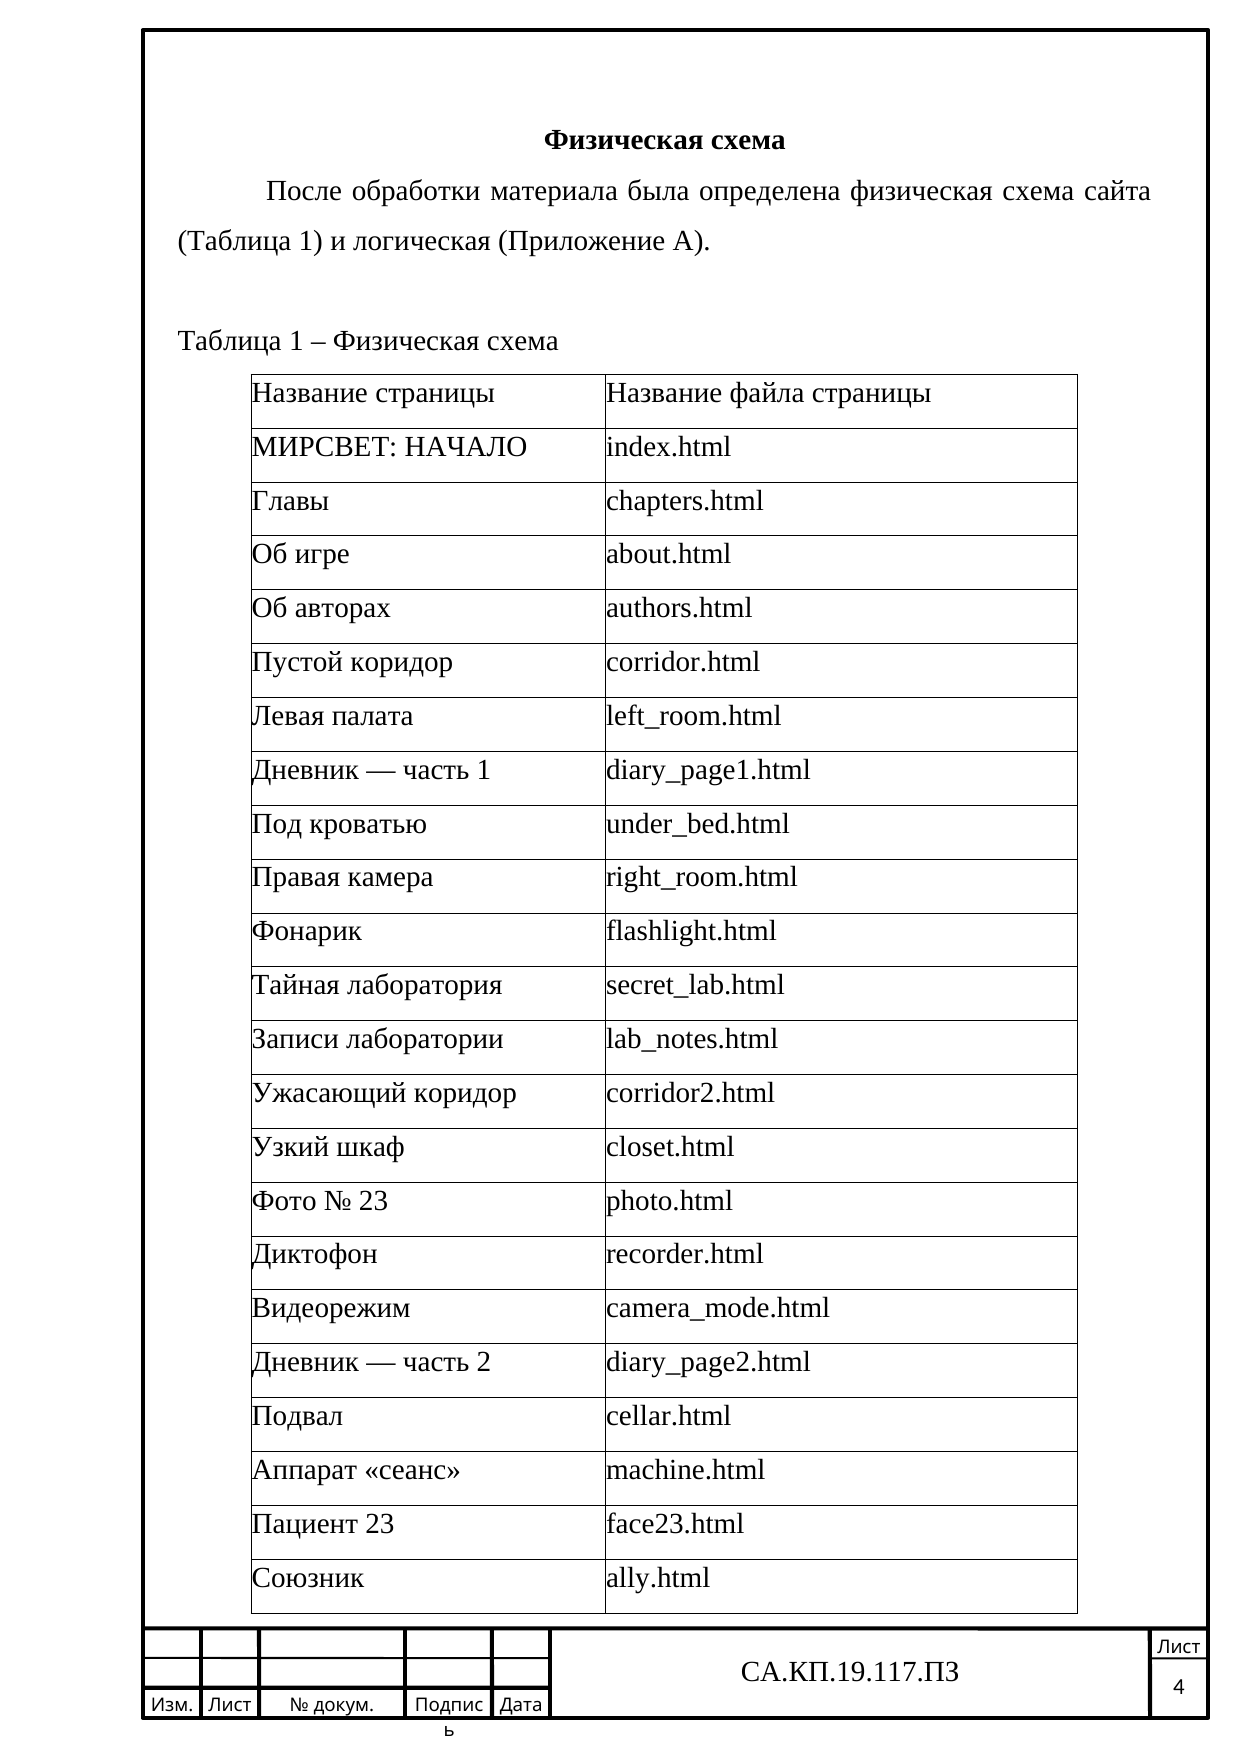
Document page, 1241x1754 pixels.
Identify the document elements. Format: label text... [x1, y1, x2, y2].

table_cell camera_mode.html [606, 1290, 1077, 1343]
text После обработки материала была определена физическая схема сайта (Таблица 1) и логическая (Приложение А). [177, 173, 1152, 256]
table_cell face23.html [606, 1506, 1077, 1559]
table_cell lab_notes.html [606, 1021, 1077, 1074]
table_cell Ужасающий коридор [252, 1075, 605, 1128]
table_cell index.html [606, 429, 1077, 482]
table_cell Пациент 23 [252, 1506, 605, 1559]
table_cell diary_page1.html [606, 752, 1077, 805]
table_header Название страницы [252, 375, 605, 428]
table_cell Правая камера [252, 860, 605, 912]
table_cell Дневник — часть 1 [252, 752, 605, 805]
table_cell chapters.html [606, 483, 1077, 535]
table_cell Под кроватью [252, 806, 605, 858]
table_cell Мирсвет: начало [252, 429, 605, 482]
table_cell authors.html [606, 590, 1077, 643]
table_cell machine.html [606, 1452, 1077, 1505]
table_cell Об игре [252, 536, 605, 589]
table_cell Союзник [252, 1560, 605, 1612]
table_header Название файла страницы [606, 375, 1077, 428]
table_cell Фонарик [252, 914, 605, 966]
table_cell Аппарат «сеанс» [252, 1452, 605, 1505]
table_cell secret_lab.html [606, 967, 1077, 1020]
table_cell Подвал [252, 1398, 605, 1451]
table_cell Видеорежим [252, 1290, 605, 1343]
subtitle Физическая схема [177, 122, 1152, 156]
table_cell flashlight.html [606, 914, 1077, 966]
table_cell diary_page2.html [606, 1344, 1077, 1397]
table_cell Тайная лаборатория [252, 967, 605, 1020]
table_cell about.html [606, 536, 1077, 589]
table_cell recorder.html [606, 1237, 1077, 1289]
table_cell left_room.html [606, 698, 1077, 751]
table_cell Главы [252, 483, 605, 535]
table_cell photo.html [606, 1183, 1077, 1236]
table_cell ally.html [606, 1560, 1077, 1612]
table_cell Узкий шкаф [252, 1129, 605, 1182]
table_cell under_bed.html [606, 806, 1077, 858]
table_cell Об авторах [252, 590, 605, 643]
table_cell right_room.html [606, 860, 1077, 912]
table_cell Диктофон [252, 1237, 605, 1289]
table_cell Записи лаборатории [252, 1021, 605, 1074]
table_cell corridor.html [606, 644, 1077, 697]
table_cell Пустой коридор [252, 644, 605, 697]
table_cell Фото № 23 [252, 1183, 605, 1236]
table_cell Дневник — часть 2 [252, 1344, 605, 1397]
table_cell closet.html [606, 1129, 1077, 1182]
table_cell cellar.html [606, 1398, 1077, 1451]
text Таблица 1 – Физическая схема [177, 323, 1152, 357]
table_cell corridor2.html [606, 1075, 1077, 1128]
table_cell Левая палата [252, 698, 605, 751]
